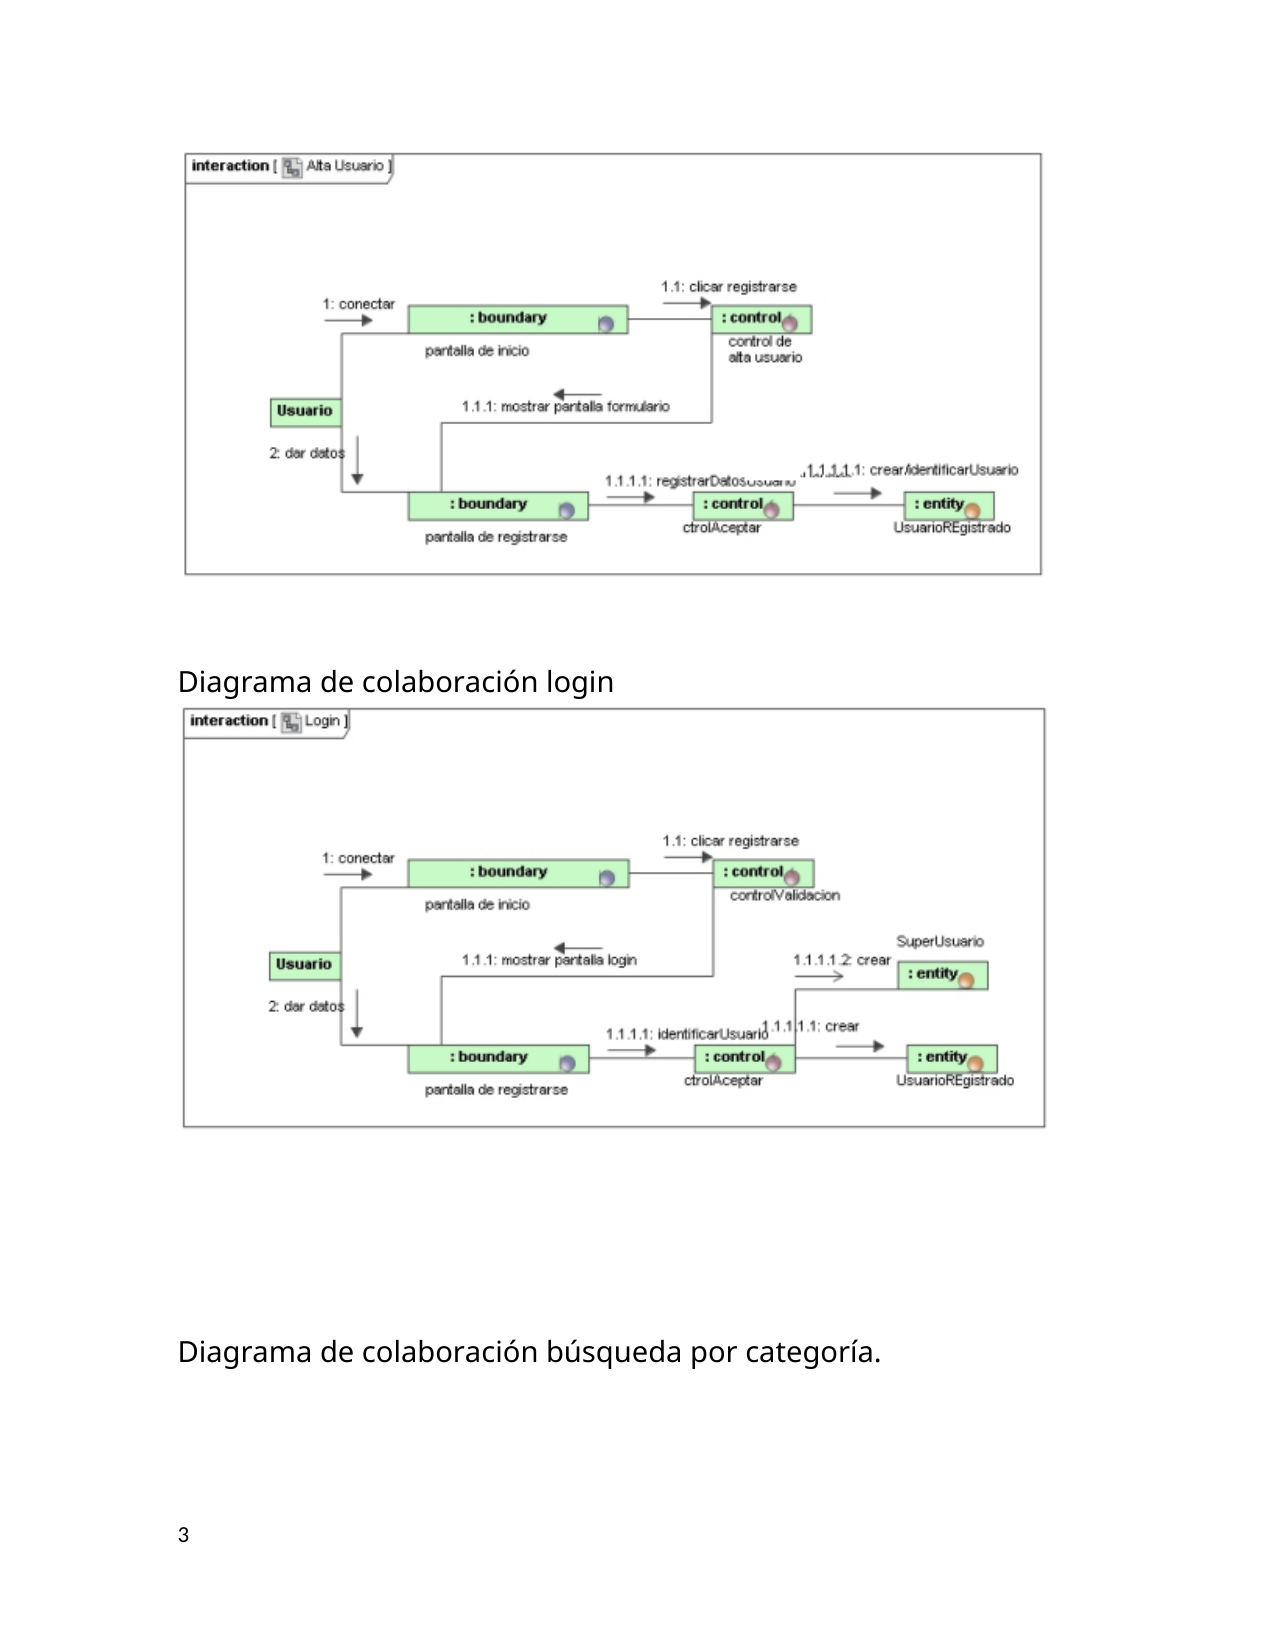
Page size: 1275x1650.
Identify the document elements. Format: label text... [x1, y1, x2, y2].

picture [177, 702, 1049, 1134]
text Diagrama de colaboración búsqueda por categoría. [177, 1331, 1098, 1371]
picture [177, 147, 1048, 583]
